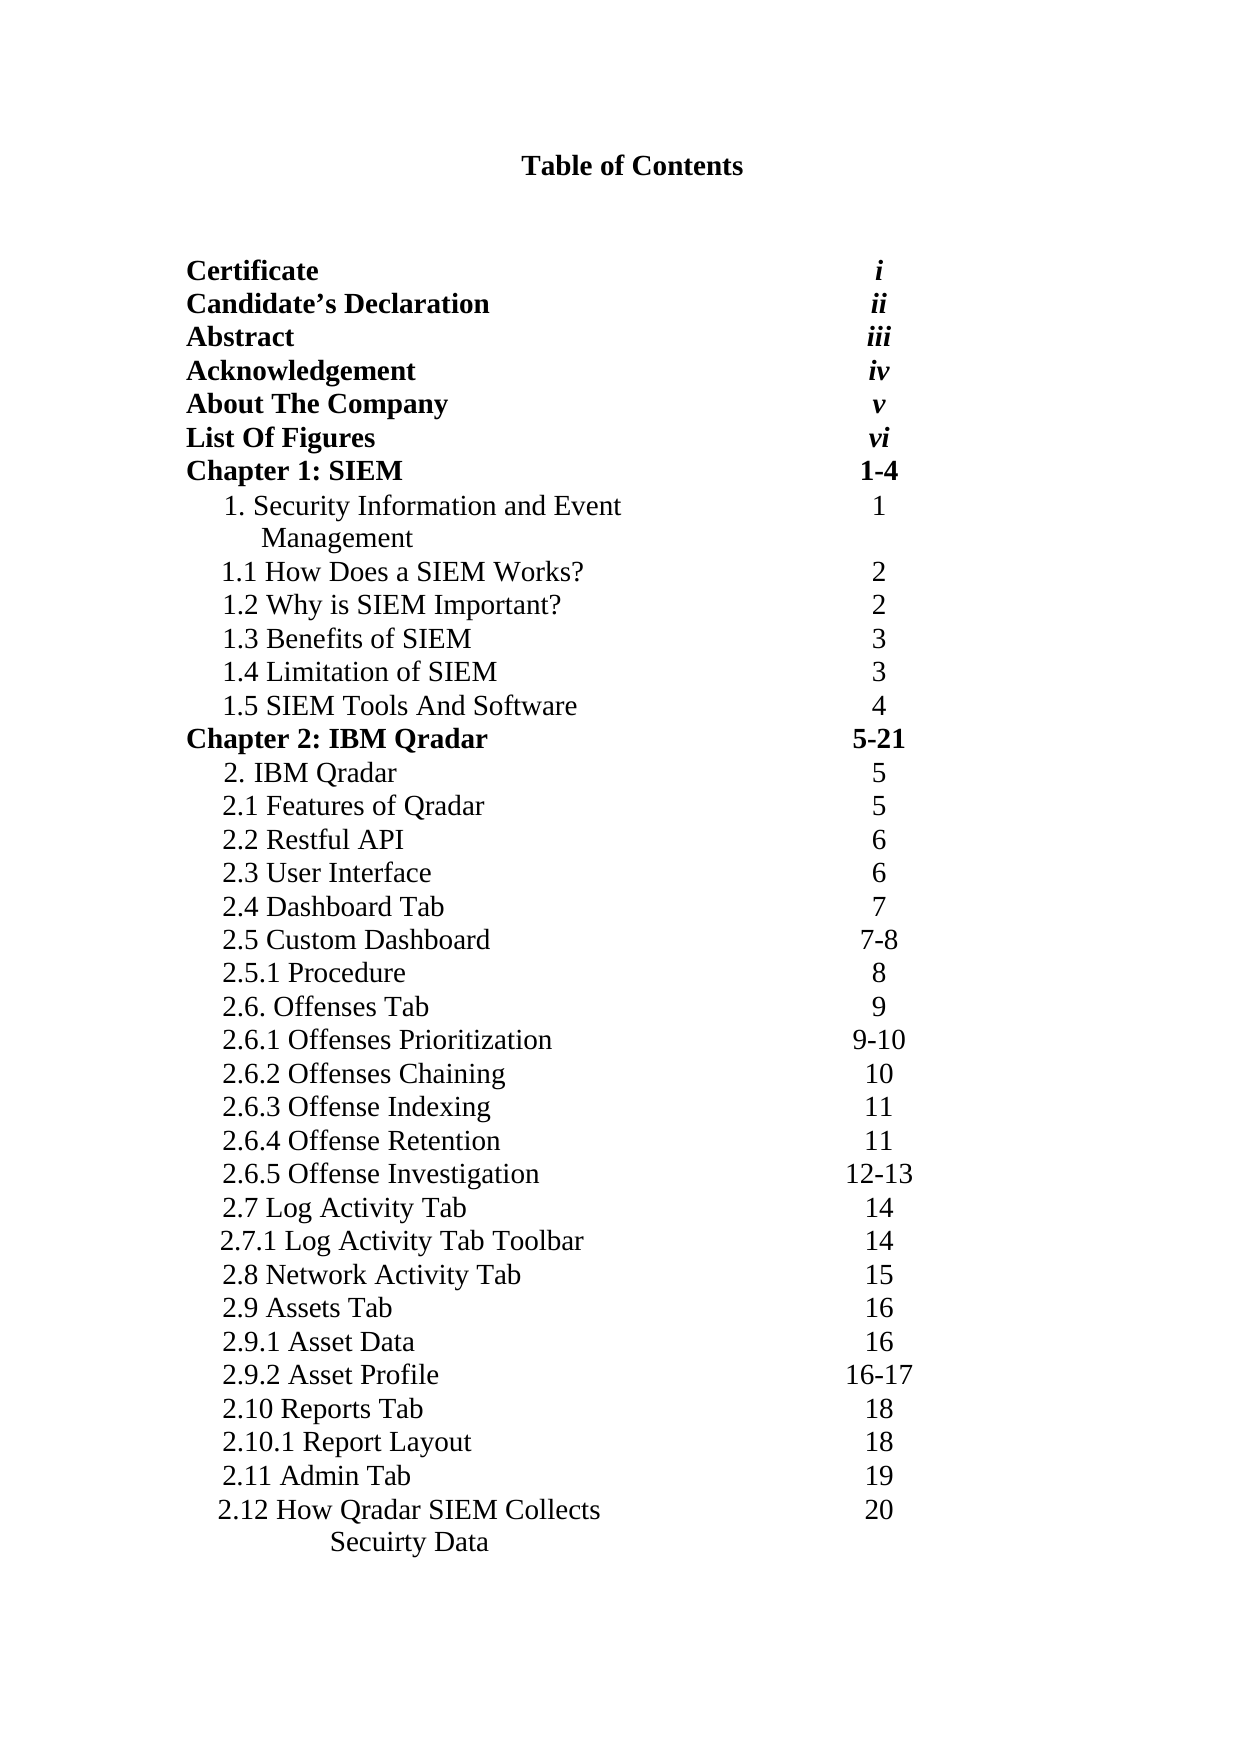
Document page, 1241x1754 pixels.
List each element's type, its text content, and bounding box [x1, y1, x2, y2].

table_cell 2.6.5 Offense Investigation [165, 1159, 737, 1192]
table_cell 19 [737, 1460, 934, 1493]
table_cell 12-13 [737, 1159, 934, 1192]
table_cell 2.1 Features of Qradar [165, 790, 737, 824]
table_cell 2.6. Offenses Tab [165, 991, 737, 1024]
table_cell 2.6.1 Offenses Prioritization [165, 1025, 737, 1058]
table_header Certificate [165, 255, 737, 288]
table_cell 2.5 Custom Dashboard [165, 924, 737, 958]
table_cell 5 [737, 757, 934, 790]
table_cell 2.8 Network Activity Tab [165, 1259, 737, 1293]
table_cell 2.12 How Qradar SIEM Collects Secuirty Data [165, 1494, 737, 1560]
table_cell 1.4 Limitation of SIEM [165, 657, 737, 690]
table_cell 2.9.1 Asset Data [165, 1326, 737, 1359]
table_cell 16 [737, 1293, 934, 1326]
table_cell v [737, 389, 934, 422]
table_cell 14 [737, 1225, 934, 1259]
table_cell 6 [737, 824, 934, 857]
table_cell 2.5.1 Procedure [165, 958, 737, 991]
table_cell 16-17 [737, 1360, 934, 1393]
table_cell 2.3 User Interface [165, 858, 737, 891]
text Table of Contents [221, 148, 1043, 182]
table_cell 14 [737, 1192, 934, 1225]
table_cell 9-10 [737, 1025, 934, 1058]
table_cell 1-4 [737, 456, 934, 489]
table_cell 2.7.1 Log Activity Tab Toolbar [165, 1225, 737, 1259]
table_cell 1.2 Why is SIEM Important? [165, 590, 737, 623]
table_cell 1.5 SIEM Tools And Software [165, 690, 737, 723]
table_cell 2 [737, 556, 934, 589]
table_cell 2 [737, 590, 934, 623]
table_cell 2.11 Admin Tab [165, 1460, 737, 1493]
table_cell 18 [737, 1426, 934, 1460]
table_cell 8 [737, 958, 934, 991]
table_cell 11 [737, 1092, 934, 1125]
table_cell 2.9 Assets Tab [165, 1293, 737, 1326]
table_cell 2.9.2 Asset Profile [165, 1360, 737, 1393]
table_cell 1 [737, 489, 934, 556]
table_cell 5-21 [737, 724, 934, 757]
table_cell 7-8 [737, 924, 934, 958]
table_cell 16 [737, 1326, 934, 1359]
table_cell 20 [737, 1494, 934, 1560]
table_cell 2.6.2 Offenses Chaining [165, 1058, 737, 1092]
table_cell 7 [737, 891, 934, 924]
table_cell 18 [737, 1393, 934, 1426]
table_cell 1. Security Information and Event Management [165, 489, 737, 556]
table_cell 2.2 Restful API [165, 824, 737, 857]
table_cell 2.10 Reports Tab [165, 1393, 737, 1426]
table_header i [737, 255, 934, 288]
table_cell 11 [737, 1125, 934, 1158]
table_cell 3 [737, 657, 934, 690]
table_cell 5 [737, 790, 934, 824]
table_cell 2.6.3 Offense Indexing [165, 1092, 737, 1125]
table_cell List Of Figures [165, 422, 737, 456]
table_cell 1.3 Benefits of SIEM [165, 623, 737, 657]
table_cell 2.10.1 Report Layout [165, 1426, 737, 1460]
table_cell 2. IBM Qradar [165, 757, 737, 790]
table_cell 9 [737, 991, 934, 1024]
table_cell Chapter 1: SIEM [165, 456, 737, 489]
table_cell Abstract [165, 322, 737, 355]
table_cell 2.7 Log Activity Tab [165, 1192, 737, 1225]
table_cell 10 [737, 1058, 934, 1092]
table_cell Acknowledgement [165, 355, 737, 389]
table_cell 4 [737, 690, 934, 723]
table_cell ii [737, 288, 934, 322]
table_cell 2.4 Dashboard Tab [165, 891, 737, 924]
table_cell 1.1 How Does a SIEM Works? [165, 556, 737, 589]
table_cell 6 [737, 858, 934, 891]
table_cell About The Company [165, 389, 737, 422]
table_cell iii [737, 322, 934, 355]
table_cell vi [737, 422, 934, 456]
table_cell Chapter 2: IBM Qradar [165, 724, 737, 757]
table_cell 15 [737, 1259, 934, 1293]
table_cell iv [737, 355, 934, 389]
table_cell 2.6.4 Offense Retention [165, 1125, 737, 1158]
table_cell 3 [737, 623, 934, 657]
table_cell Candidate’s Declaration [165, 288, 737, 322]
